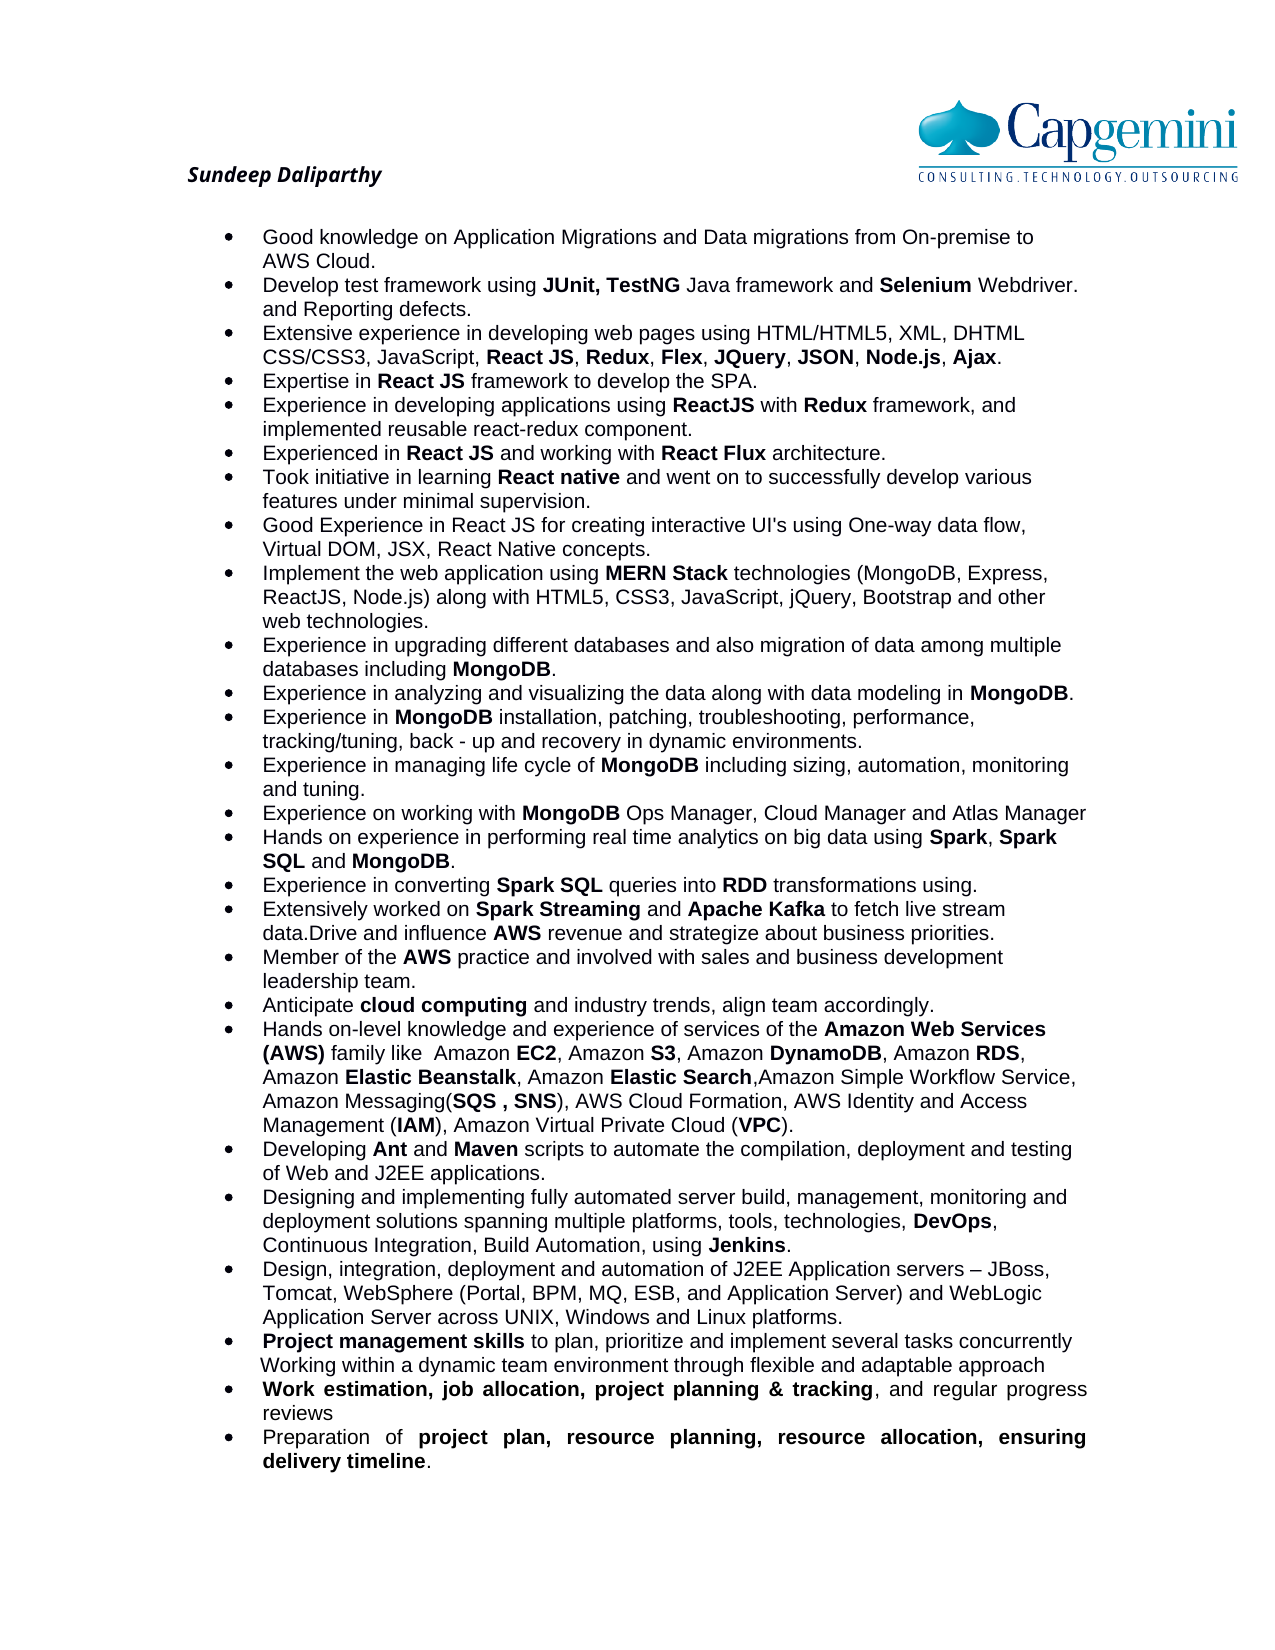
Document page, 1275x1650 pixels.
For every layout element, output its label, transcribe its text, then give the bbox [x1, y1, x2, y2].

list Work estimation, job allocation, project planning & tracking, and regular progress reviews [225, 1377, 1087, 1425]
list Member of the AWS practice and involved with sales and business development leadership team. [225, 945, 1087, 993]
list Experience in managing life cycle of MongoDB including sizing, automation, monitoring and tuning. [225, 753, 1087, 801]
list Experience on working with MongoDB Ops Manager, Cloud Manager and Atlas Manager [225, 801, 1087, 825]
list Experience in MongoDB installation, patching, troubleshooting, performance, tracking/tuning, back - up and recovery in dynamic environments. [225, 705, 1087, 753]
list Project management skills to plan, prioritize and implement several tasks concurrently [225, 1329, 1087, 1353]
picture [918, 100, 966, 144]
list Experience in upgrading different databases and also migration of data among multiple databases including MongoDB. [225, 633, 1087, 681]
list Good knowledge on Application Migrations and Data migrations from On-premise to AWS Cloud. [225, 224, 1087, 273]
picture [918, 100, 1238, 182]
list Experience in analyzing and visualizing the data along with data modeling in MongoDB. [225, 681, 1087, 705]
list Experience in converting Spark SQL queries into RDD transformations using. [225, 873, 1087, 897]
list Experience in developing applications using ReactJS with Redux framework, and implemented reusable react-redux component. [225, 393, 1087, 441]
list Good Experience in React JS for creating interactive UI's using One-way data flow, Virtual DOM, JSX, React Native concepts. [225, 513, 1087, 561]
list Anticipate cloud computing and industry trends, align team accordingly. [225, 993, 1087, 1017]
list Hands on-level knowledge and experience of services of the Amazon Web Services (AWS) family like Amazon EC2, Amazon S3, Amazon DynamoDB, Amazon RDS, Amazon Elastic Beanstalk, Amazon Elastic Search,Amazon Simple Workflow Service, Amazon Messaging(SQS , SNS), AWS Cloud Formation, AWS Identity and Access Management (IAM), Amazon Virtual Private Cloud (VPC). [225, 1017, 1087, 1137]
list Extensively worked on Spark Streaming and Apache Kafka to fetch live stream data.Drive and influence AWS revenue and strategize about business priorities. [225, 897, 1087, 945]
list Developing Ant and Maven scripts to automate the compilation, deployment and testing of Web and J2EE applications. [225, 1137, 1087, 1185]
list Hands on experience in performing real time analytics on big data using Spark, Spark SQL and MongoDB. [225, 825, 1087, 873]
list Extensive experience in developing web pages using HTML/HTML5, XML, DHTML CSS/CSS3, JavaScript, React JS, Redux, Flex, JQuery, JSON, Node.js, Ajax. [225, 321, 1087, 369]
list Develop test framework using JUnit, TestNG Java framework and Selenium Webdriver. and Reporting defects. [225, 273, 1087, 321]
list Designing and implementing fully automated server build, management, monitoring and deployment solutions spanning multiple platforms, tools, technologies, DevOps, Continuous Integration, Build Automation, using Jenkins. [225, 1185, 1087, 1257]
list Experienced in React JS and working with React Flux architecture. [225, 441, 1087, 465]
list Design, integration, deployment and automation of J2EE Application servers – JBoss, Tomcat, WebSphere (Portal, BPM, MQ, ESB, and Application Server) and WebLogic Application Server across UNIX, Windows and Linux platforms. [225, 1257, 1087, 1329]
list Took initiative in learning React native and went on to successfully develop various features under minimal supervision. [225, 465, 1087, 513]
list Implement the web application using MERN Stack technologies (MongoDB, Express, ReactJS, Node.js) along with HTML5, CSS3, JavaScript, jQuery, Bootstrap and other web technologies. [225, 561, 1087, 633]
list Expertise in React JS framework to develop the SPA. [225, 369, 1087, 393]
list Preparation of project plan, resource planning, resource allocation, ensuring delivery timeline. [225, 1425, 1087, 1473]
text Working within a dynamic team environment through flexible and adaptable approach [225, 1353, 1087, 1377]
